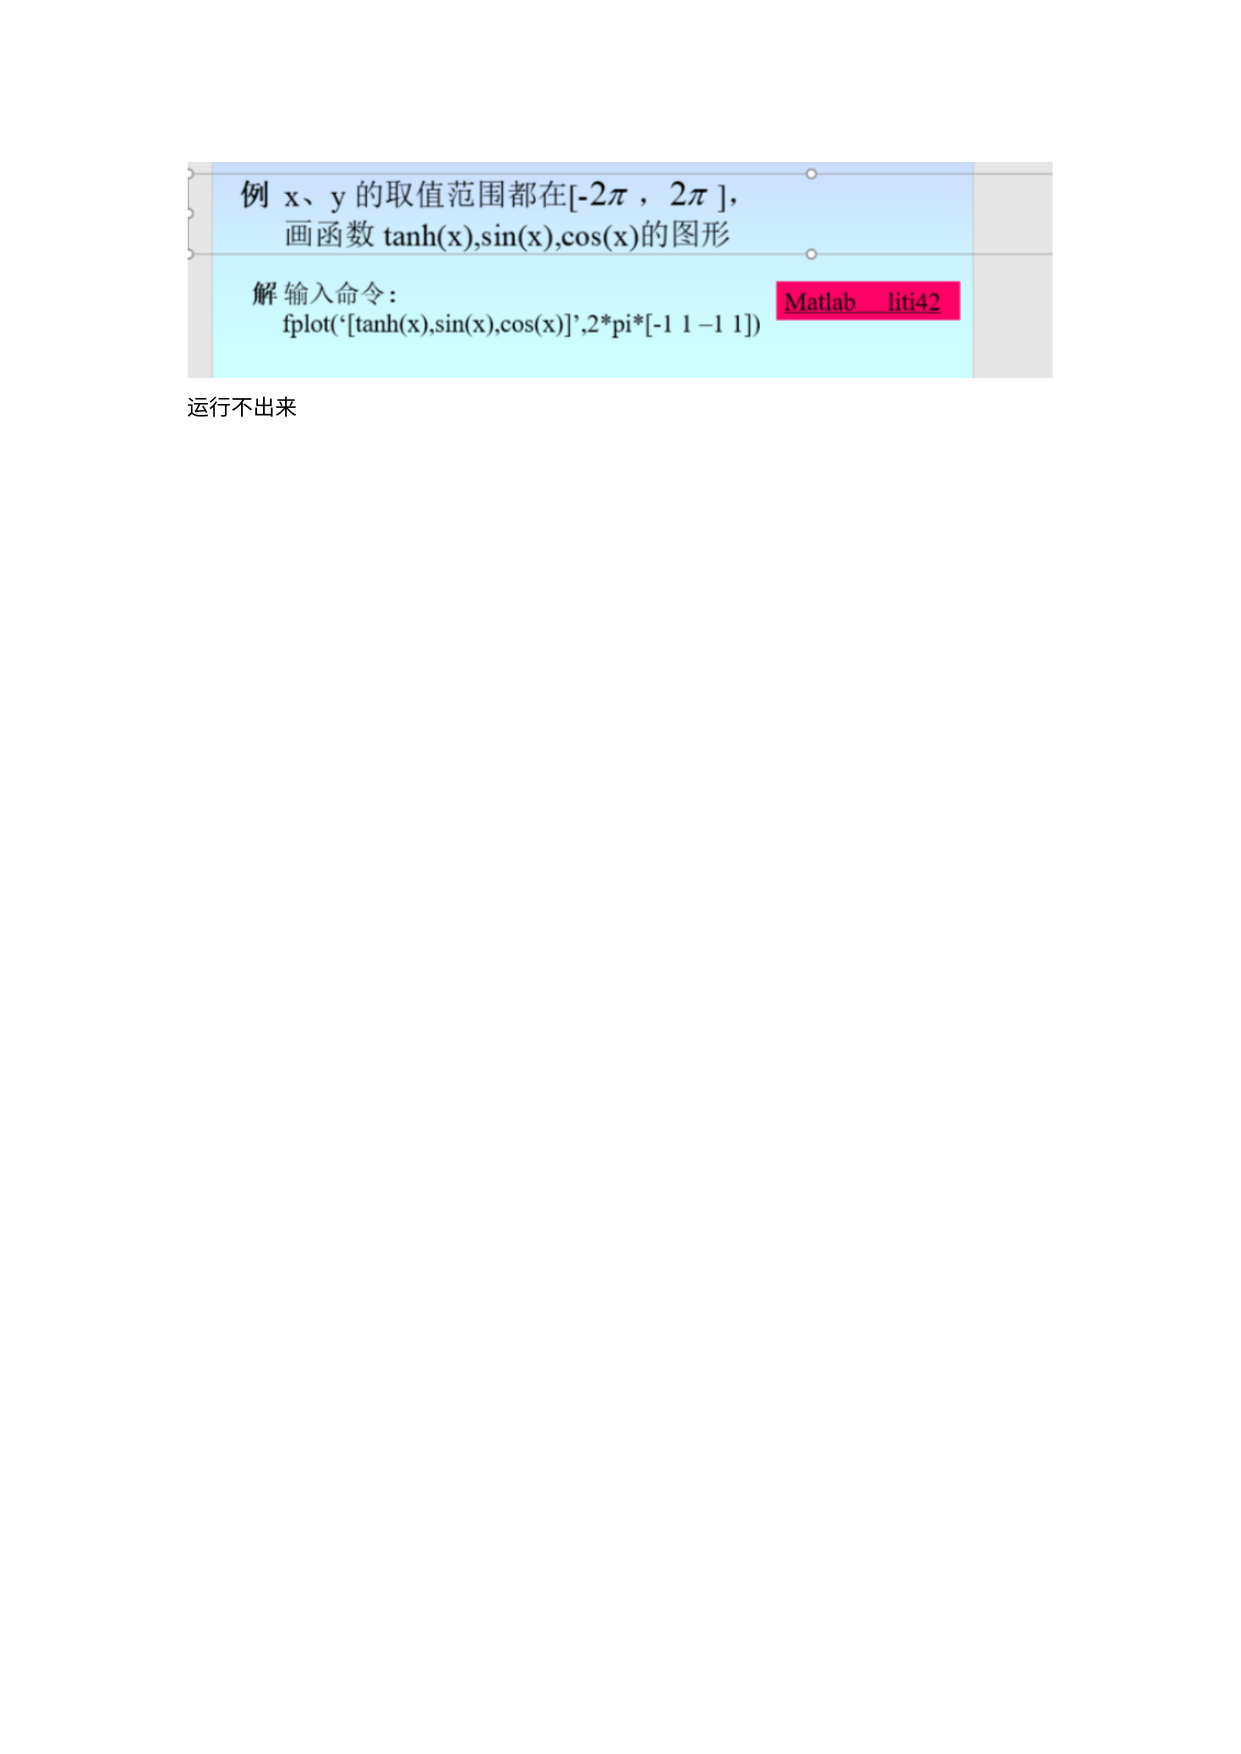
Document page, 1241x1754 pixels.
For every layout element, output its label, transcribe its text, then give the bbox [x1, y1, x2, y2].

picture [187, 162, 1053, 378]
text 运行不出来 [187, 389, 1053, 422]
